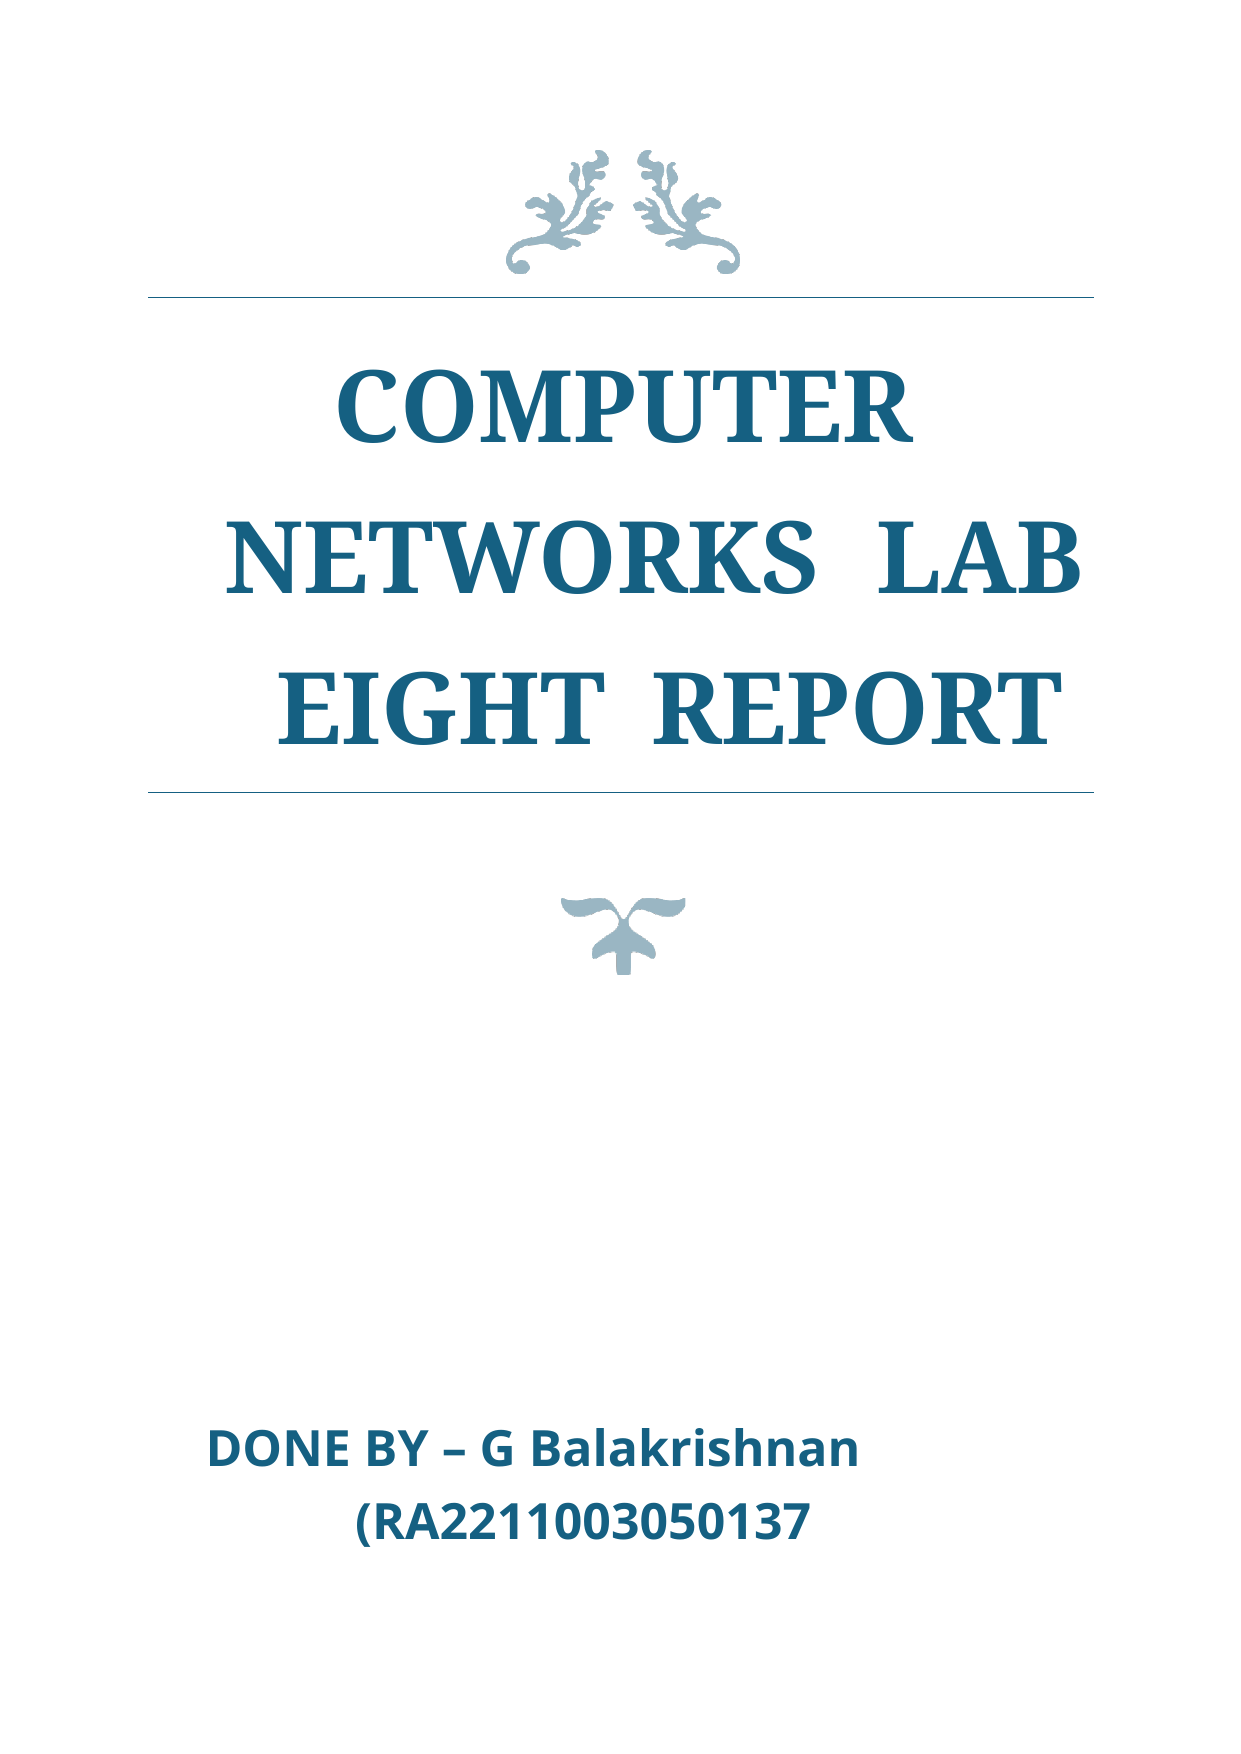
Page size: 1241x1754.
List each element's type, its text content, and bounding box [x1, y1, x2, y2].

text (RA2211003050137 [355, 1486, 1120, 1554]
text COMPUTER [333, 335, 1120, 471]
text DONE BY – G Balakrishnan [205, 1413, 1120, 1481]
text NETWORKS LAB EIGHT REPORT [224, 486, 1120, 774]
picture [560, 898, 686, 975]
picture [506, 150, 740, 274]
